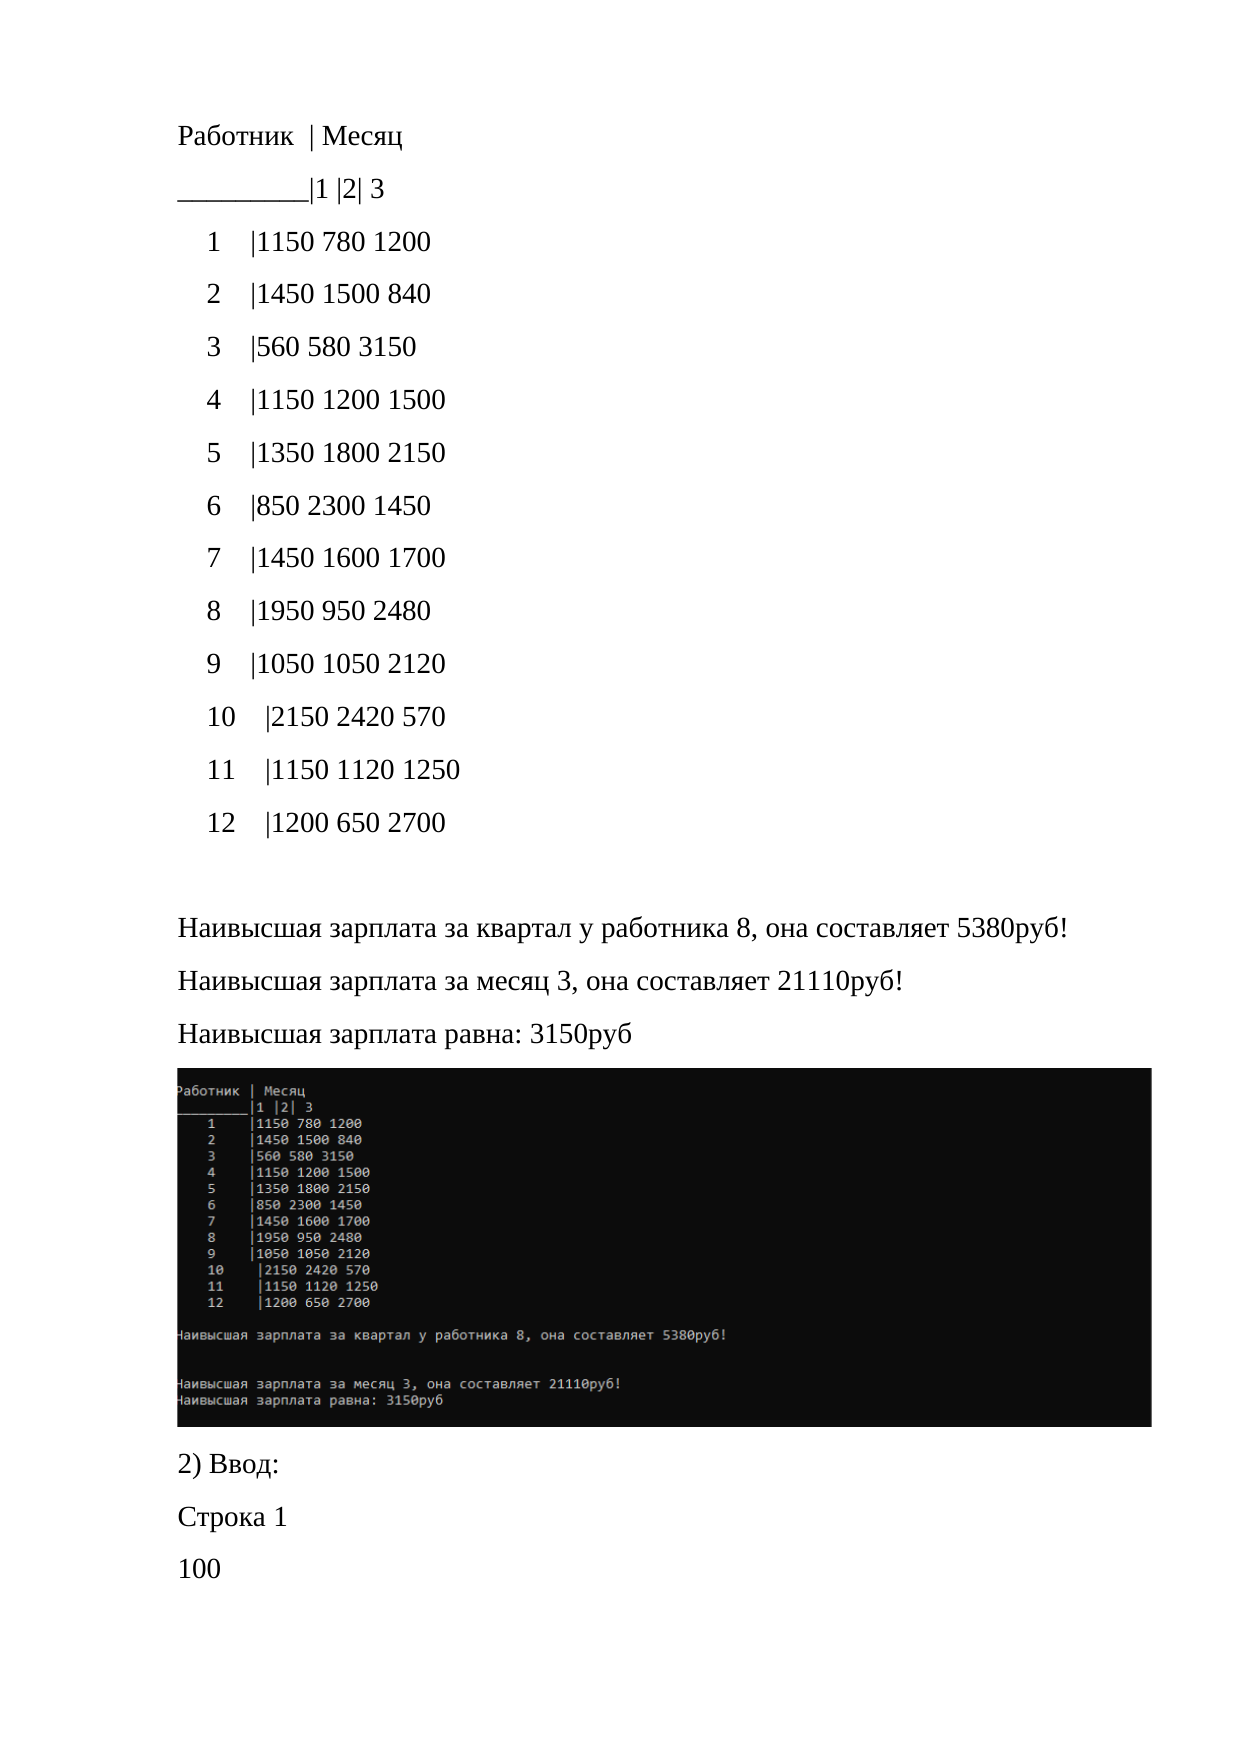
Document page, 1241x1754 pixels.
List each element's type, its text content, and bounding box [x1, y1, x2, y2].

text 4 |1150 1200 1500 [177, 382, 1152, 416]
text 100 [177, 1551, 1152, 1585]
text 2 |1450 1500 840 [177, 277, 1152, 310]
text 10 |2150 2420 570 [177, 699, 1152, 733]
text Работник | Месяц [177, 118, 1152, 152]
text 5 |1350 1800 2150 [177, 435, 1152, 468]
text 7 |1450 1600 1700 [177, 541, 1152, 574]
text 1 |1150 780 1200 [177, 224, 1152, 257]
text Наивысшая зарплата за месяц 3, она составляет 21110руб! [177, 963, 1152, 997]
text 12 |1200 650 2700 [177, 805, 1152, 838]
text 9 |1050 1050 2120 [177, 646, 1152, 680]
text 11 |1150 1120 1250 [177, 752, 1152, 785]
text 2) Ввод: [177, 1446, 1152, 1479]
text Наивысшая зарплата за квартал у работника 8, она составляет 5380руб! [177, 910, 1152, 944]
text 3 |560 580 3150 [177, 329, 1152, 363]
text 8 |1950 950 2480 [177, 593, 1152, 627]
text Строка 1 [177, 1499, 1152, 1532]
text Наивысшая зарплата равна: 3150руб [177, 1016, 1152, 1049]
text _________|1 |2| 3 [177, 171, 1152, 204]
picture [177, 1068, 1152, 1427]
text 6 |850 2300 1450 [177, 488, 1152, 521]
